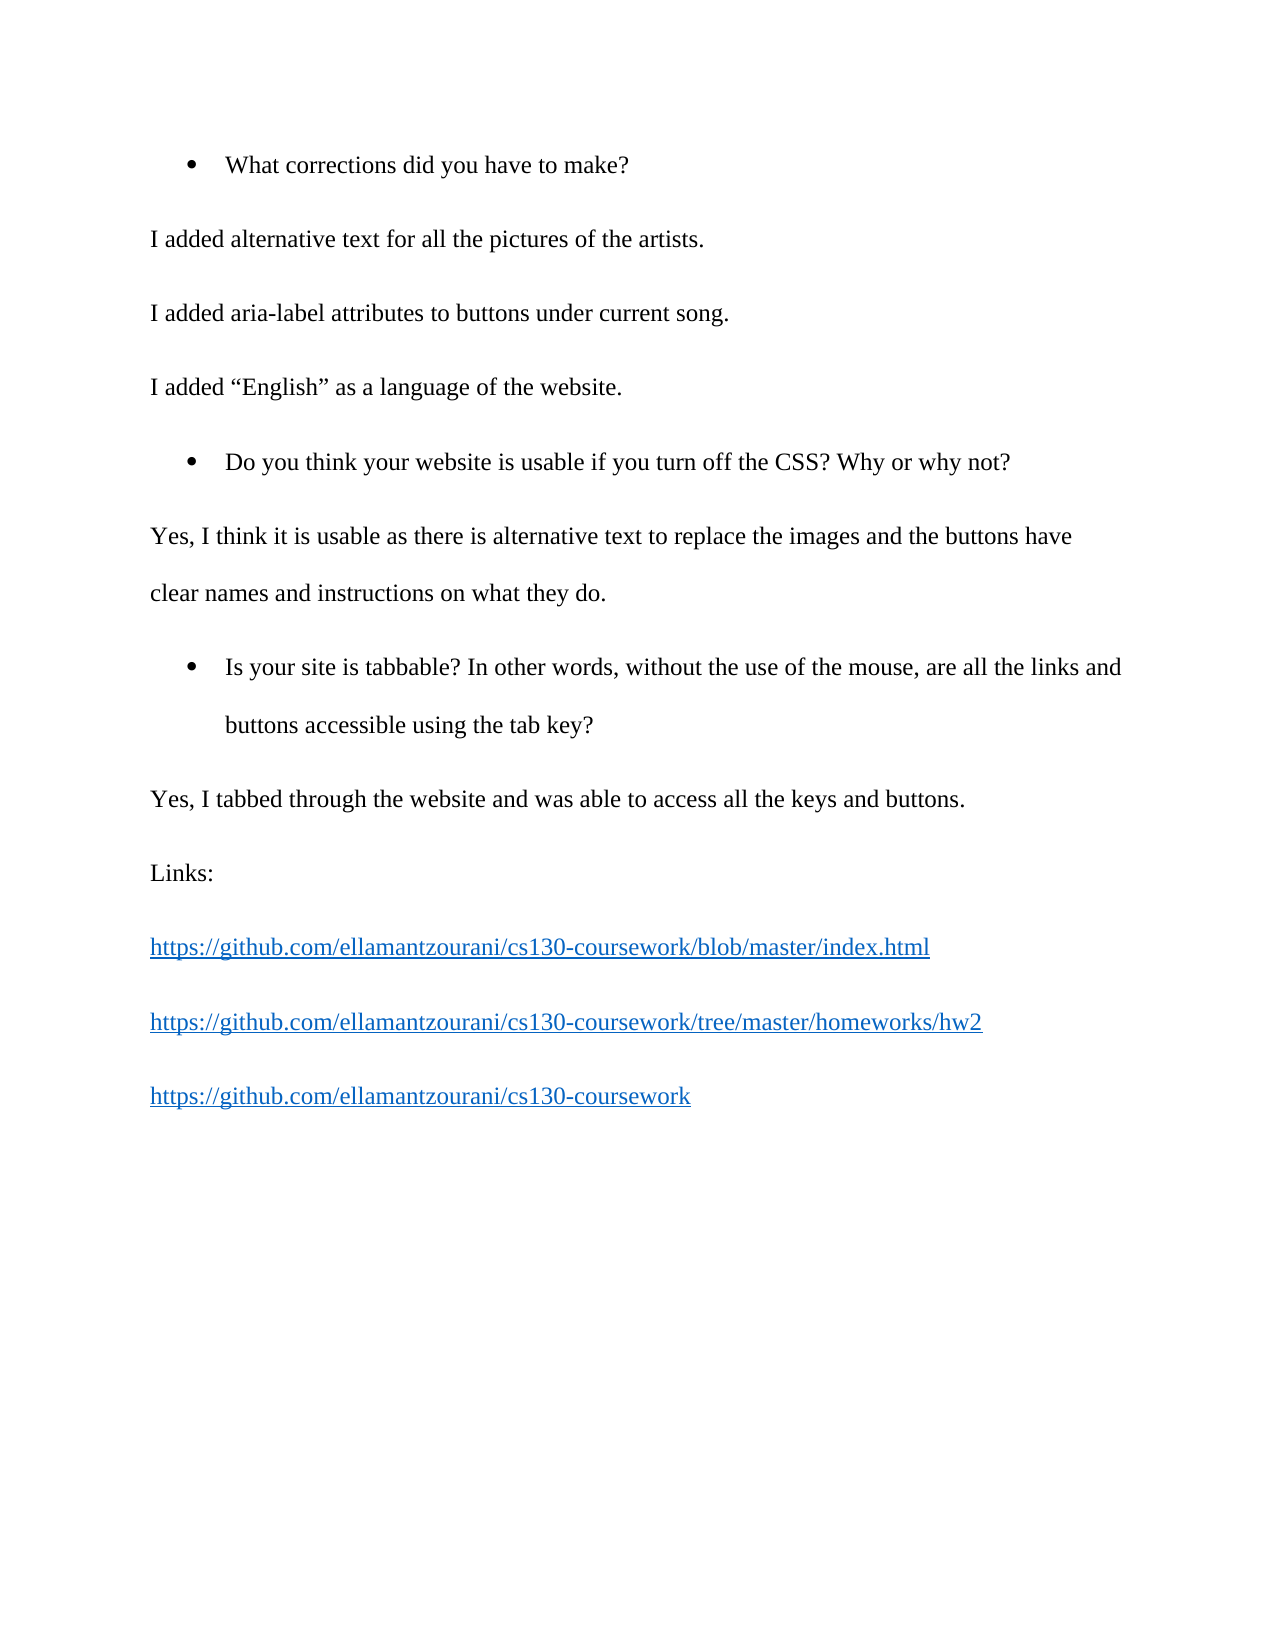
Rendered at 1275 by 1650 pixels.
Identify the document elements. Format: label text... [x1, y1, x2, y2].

text Yes, I tabbed through the website and was able to access all the keys and buttons. [150, 784, 1125, 813]
text Links: [150, 858, 1125, 887]
text I added aria-label attributes to buttons under current song. [150, 298, 1125, 327]
list Is your site is tabbable? In other words, without the use of the mouse, are all the links and buttons accessible using the tab key? [187, 652, 1125, 739]
text https://github.com/ellamantzourani/cs130-coursework [150, 1081, 1125, 1109]
text Yes, I think it is usable as there is alternative text to replace the images and the buttons have clear names and instructions on what they do. [150, 521, 1125, 607]
text https://github.com/ellamantzourani/cs130-coursework/tree/master/homeworks/hw2 [150, 1007, 1125, 1035]
list Do you think your website is usable if you turn off the CSS? Why or why not? [187, 447, 1125, 475]
list What corrections did you have to make? [187, 150, 1125, 179]
text I added “English” as a language of the website. [150, 372, 1125, 401]
text I added alternative text for all the pictures of the artists. [150, 224, 1125, 253]
text https://github.com/ellamantzourani/cs130-coursework/blob/master/index.html [150, 932, 1125, 961]
